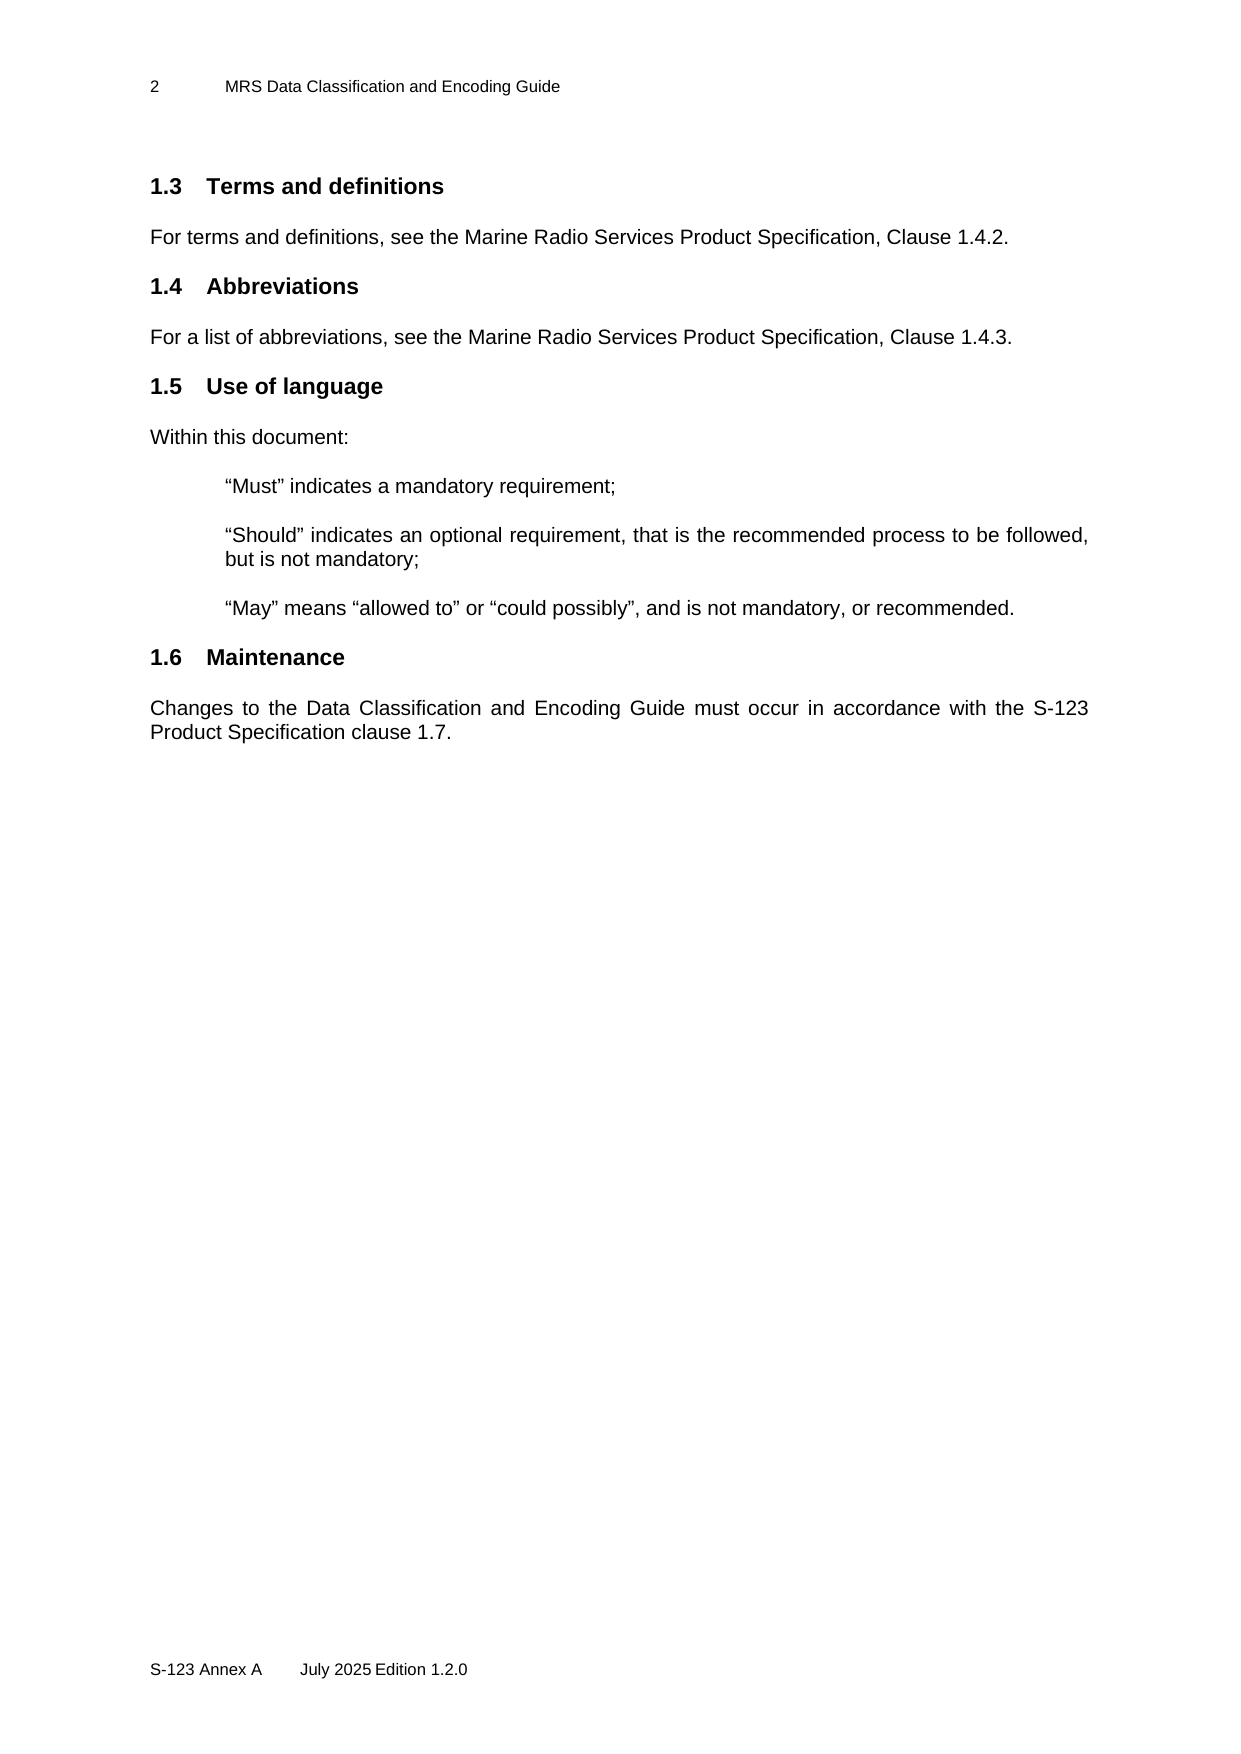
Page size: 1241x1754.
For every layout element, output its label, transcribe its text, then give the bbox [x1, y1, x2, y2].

text Within this document: [150, 425, 1090, 449]
subtitle Terms and definitions [150, 174, 1090, 200]
text For terms and definitions, see the Marine Radio Services Product Specification, Clause 1.4.2. [150, 225, 1090, 249]
text “May” means “allowed to” or “could possibly”, and is not mandatory, or recommended. [225, 596, 1090, 619]
text “Must” indicates a mandatory requirement; [225, 474, 1090, 498]
subtitle Maintenance [150, 644, 1090, 671]
text Changes to the Data Classification and Encoding Guide must occur in accordance with the S-123 Product Specification clause 1.7. [150, 696, 1090, 743]
text For a list of abbreviations, see the Marine Radio Services Product Specification, Clause 1.4.3. [150, 325, 1090, 349]
subtitle Use of language [150, 374, 1090, 400]
subtitle Abbreviations [150, 274, 1090, 300]
text “Should” indicates an optional requirement, that is the recommended process to be followed, but is not mandatory; [225, 523, 1090, 571]
